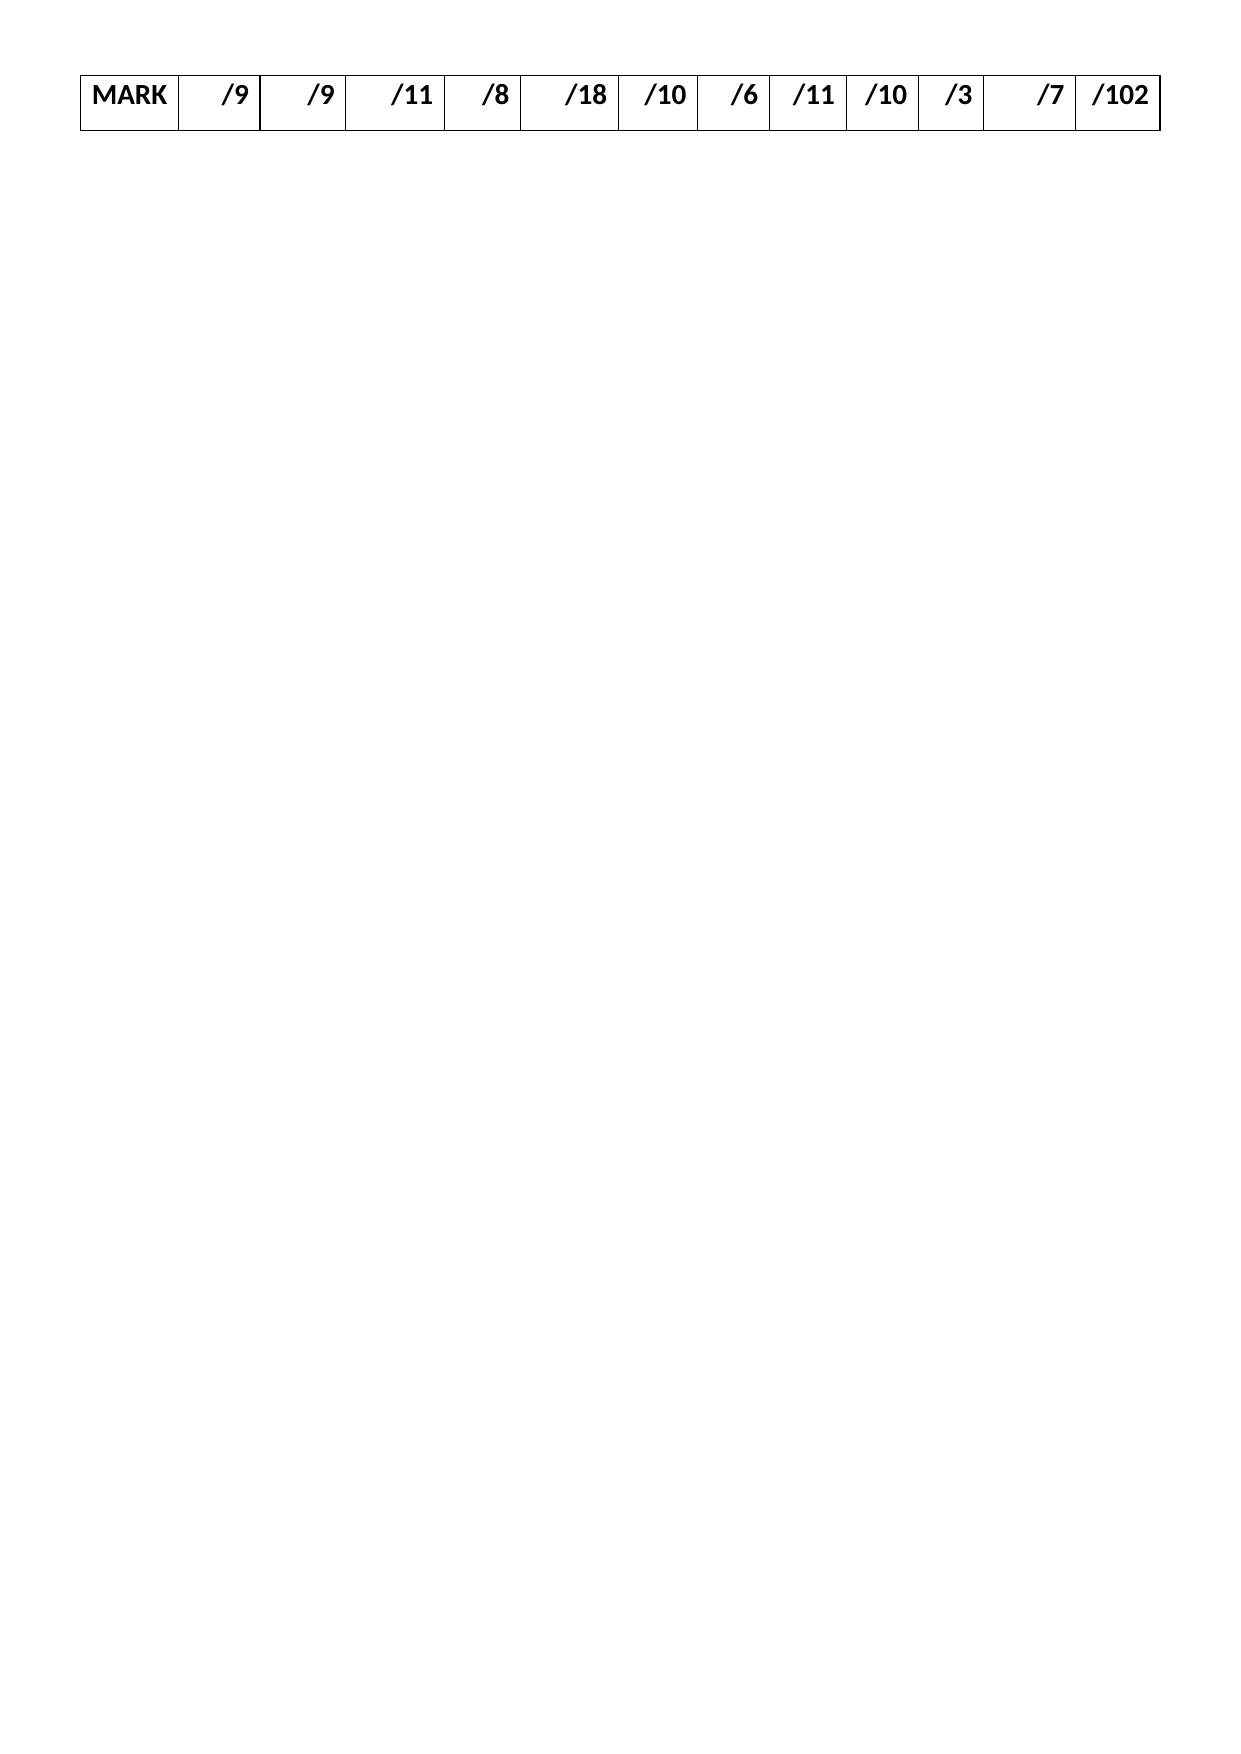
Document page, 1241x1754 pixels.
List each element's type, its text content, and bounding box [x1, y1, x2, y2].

table_cell /6 [698, 76, 769, 130]
table_cell /18 [521, 76, 618, 130]
table_cell /10 [847, 76, 918, 130]
table_cell MARK [81, 76, 178, 130]
table_cell /102 [1076, 76, 1159, 130]
table_cell /11 [346, 76, 444, 130]
table_cell /8 [445, 76, 520, 130]
table_cell /7 [984, 76, 1075, 130]
table_cell /9 [261, 76, 345, 130]
table_cell /10 [619, 76, 697, 130]
table_cell /11 [770, 76, 846, 130]
table_cell /9 [179, 76, 259, 130]
table_cell /3 [919, 76, 983, 130]
